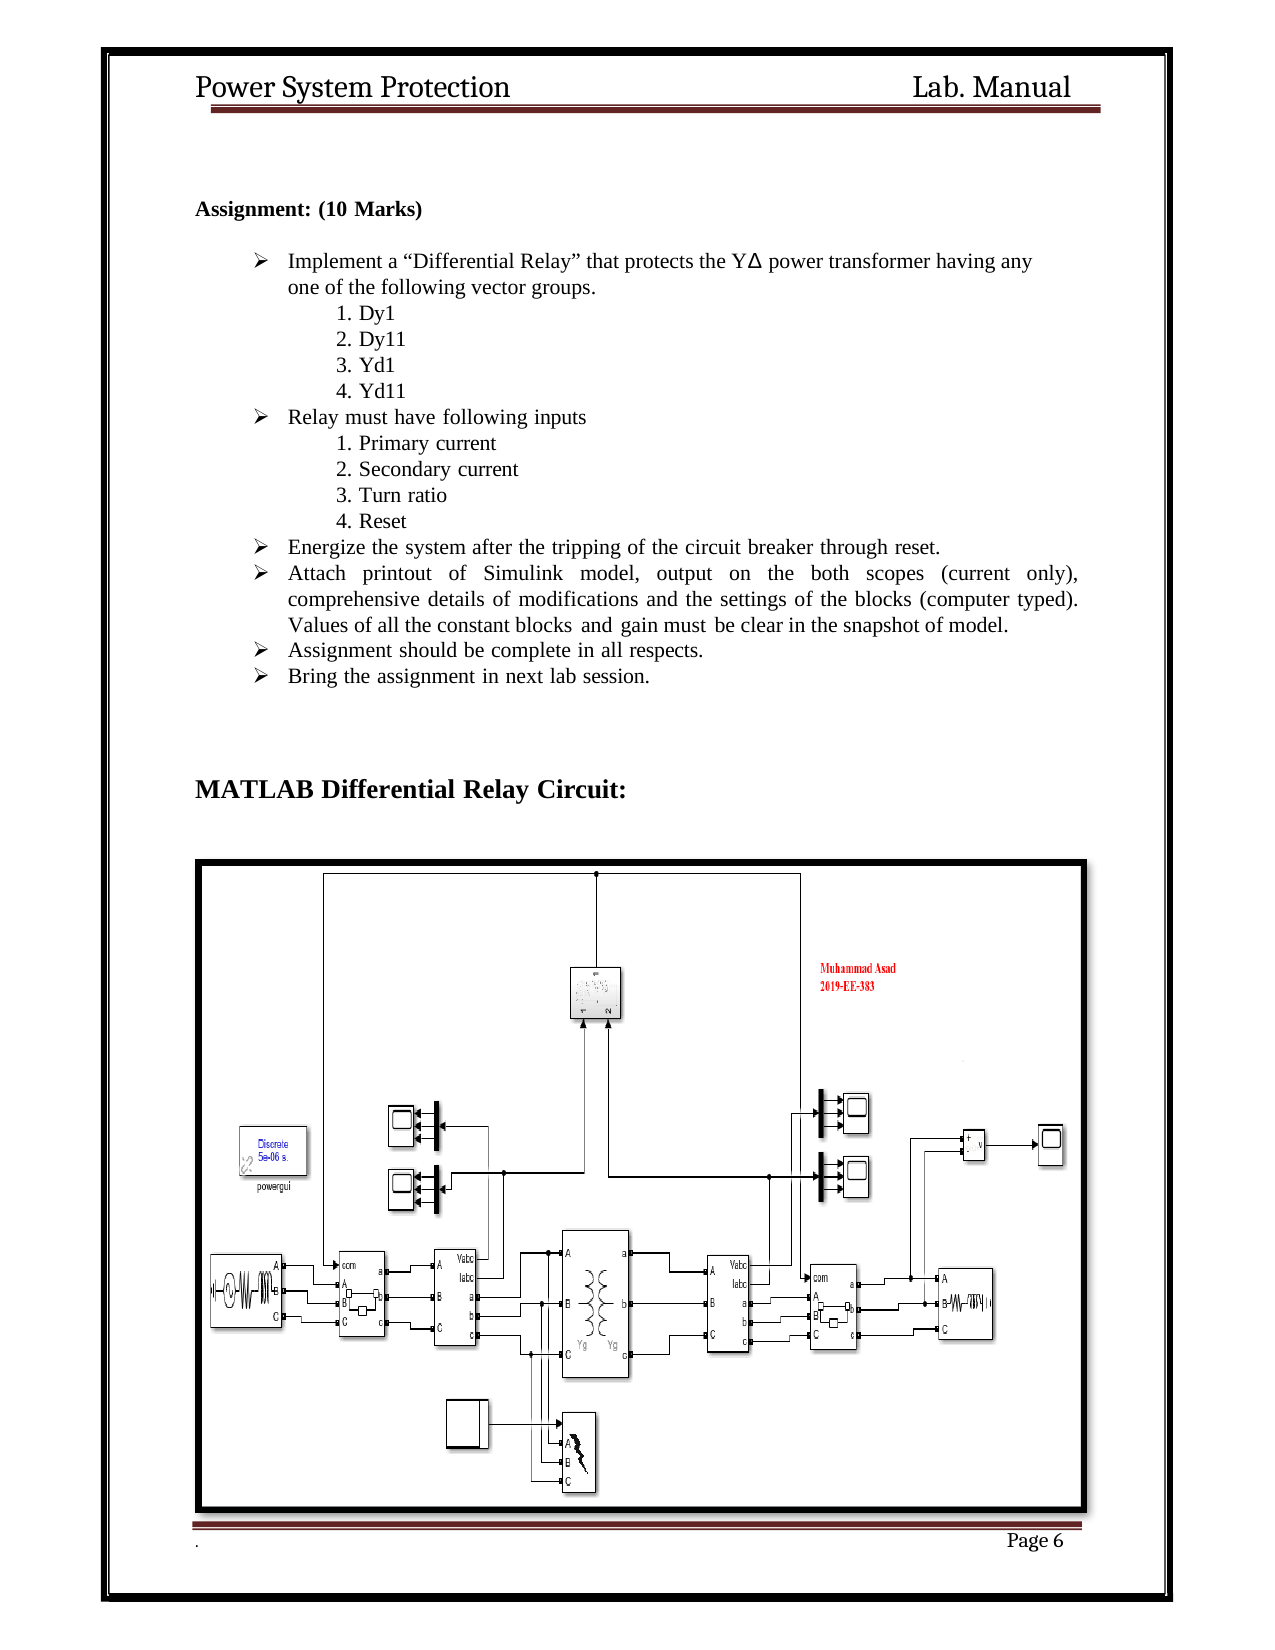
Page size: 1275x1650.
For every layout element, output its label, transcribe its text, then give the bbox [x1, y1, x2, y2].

list Assignment should be complete in all respects. [252, 637, 1102, 663]
list Bring the assignment in next lab session. [252, 663, 1102, 688]
list Energize the system after the tripping of the circuit breaker through reset. [252, 534, 1102, 559]
list Turn ratio [336, 482, 1102, 507]
list Primary current [336, 430, 1102, 455]
subtitle Assignment: (10 Marks) [195, 196, 1102, 221]
list Implement a “Differential Relay” that protects the YΔ power transformer having any one of the following vector groups. [252, 248, 1051, 299]
picture [110, 1594, 1164, 1601]
list Dy11 [336, 326, 1102, 351]
list Yd1 [336, 352, 1102, 377]
list Reset [336, 508, 1102, 533]
picture [202, 866, 1081, 1507]
text MATLAB Differential Relay Circuit: [195, 773, 1102, 804]
list Yd11 [336, 378, 1102, 403]
list Dy1 [336, 301, 1102, 325]
list Attach printout of Simulink model, output on the both scopes (current only), comprehensive details of modifications and the settings of the blocks (computer typed). Values of all the constant blocks and gain must be clear in the snapshot of model. [252, 560, 1079, 637]
picture [110, 48, 1164, 55]
list Secondary current [336, 456, 1102, 481]
list Relay must have following inputs [252, 404, 1102, 429]
